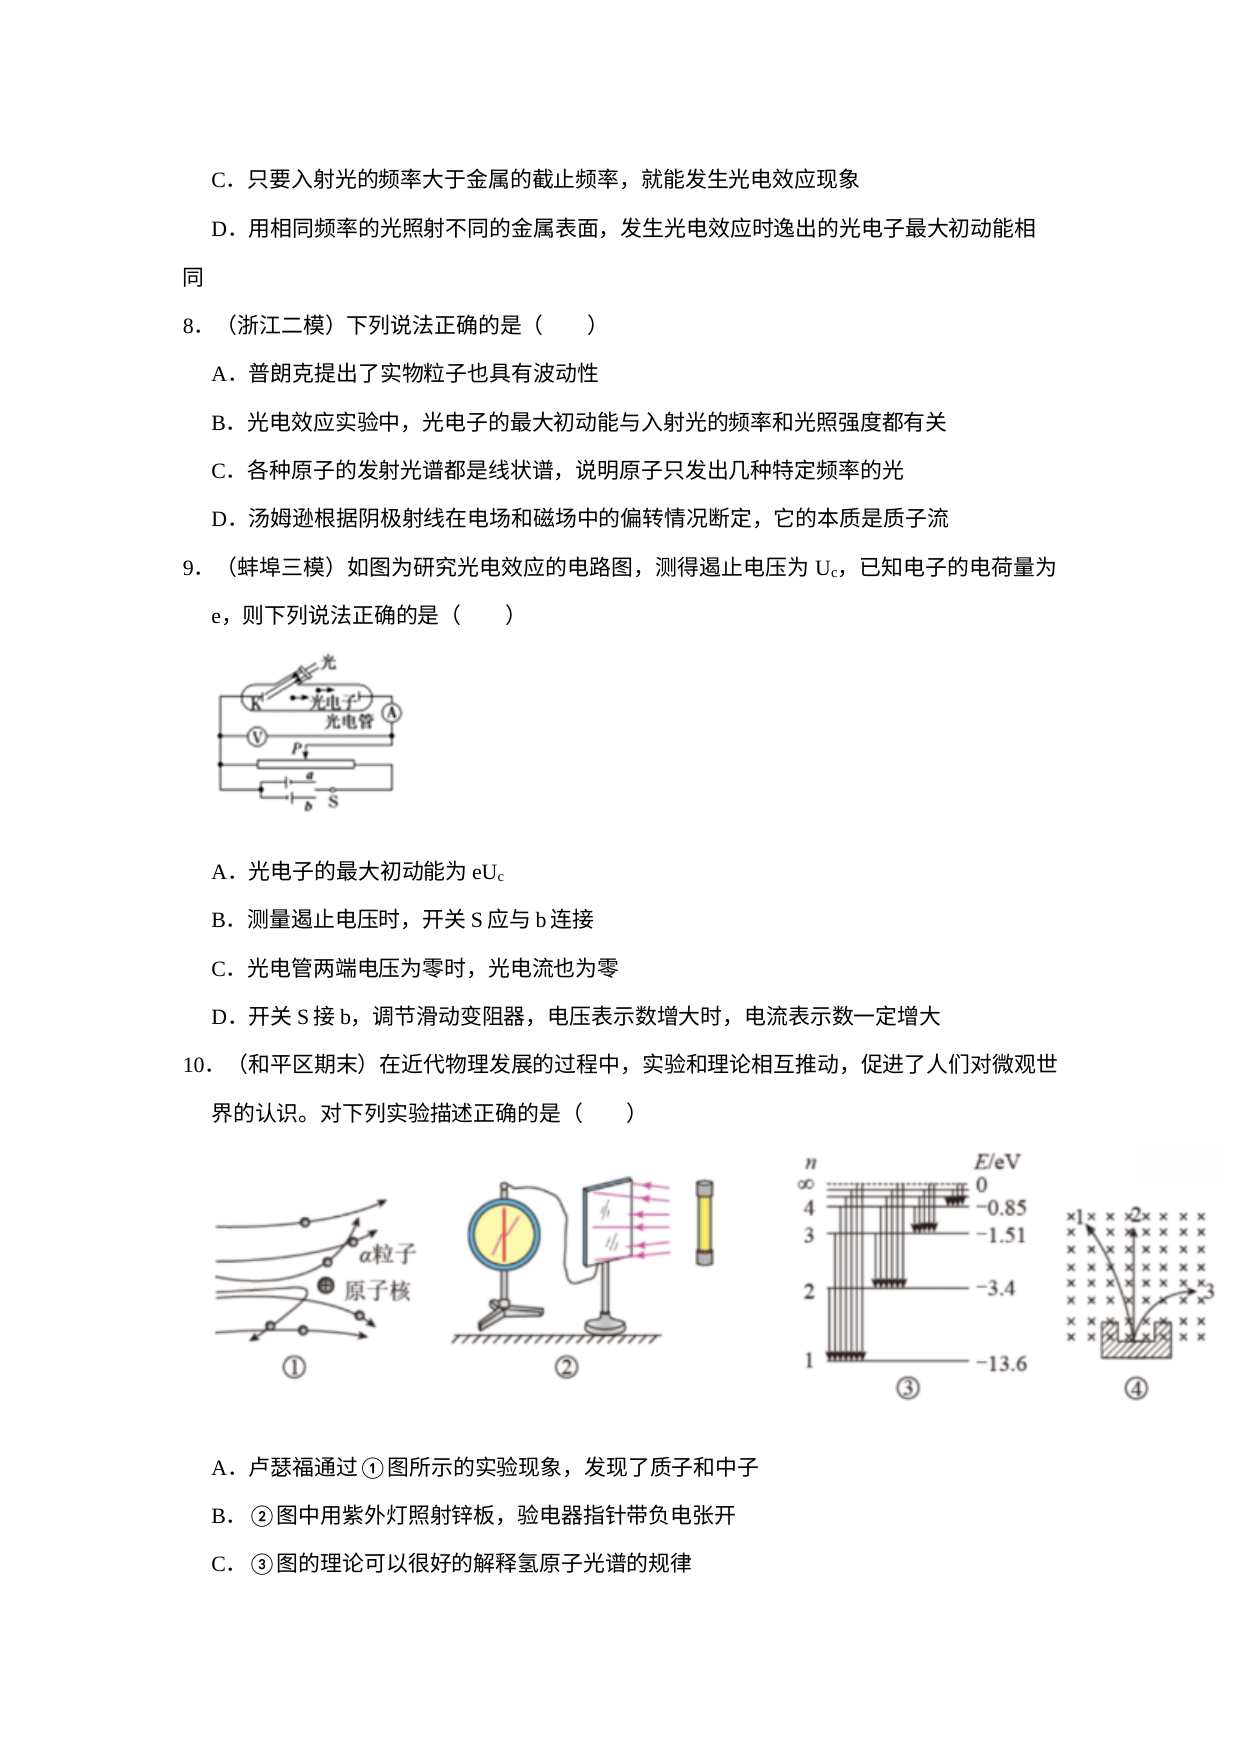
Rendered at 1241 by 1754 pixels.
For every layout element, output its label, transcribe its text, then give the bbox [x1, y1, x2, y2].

text C．③图的理论可以很好的解释氢原子光谱的规律 [183, 1546, 1058, 1578]
text 9．（蚌埠三模）如图为研究光电效应的电路图，测得遏止电压为Uc，已知电子的电荷量为e，则下列说法正确的是（ ） [183, 549, 1058, 630]
text D．汤姆逊根据阴极射线在电场和磁场中的偏转情况断定，它的本质是质子流 [183, 501, 1058, 533]
picture [211, 1144, 1224, 1407]
text 8．（浙江二模）下列说法正确的是（ ） [183, 307, 1058, 340]
text A．光电子的最大初动能为eUc [183, 854, 1058, 886]
text D．用相同频率的光照射不同的金属表面，发生光电效应时逸出的光电子最大初动能相同 [183, 210, 1058, 292]
text A．卢瑟福通过①图所示的实验现象，发现了质子和中子 [183, 1449, 1058, 1482]
text C．只要入射光的频率大于金属的截止频率，就能发生光电效应现象 [183, 162, 1058, 194]
text C．光电管两端电压为零时，光电流也为零 [183, 950, 1058, 983]
text D．开关S接b，调节滑动变阻器，电压表示数增大时，电流表示数一定增大 [183, 999, 1058, 1031]
picture [211, 646, 408, 818]
text 10．（和平区期末）在近代物理发展的过程中，实验和理论相互推动，促进了人们对微观世界的认识。对下列实验描述正确的是（ ） [183, 1047, 1058, 1128]
text C．各种原子的发射光谱都是线状谱，说明原子只发出几种特定频率的光 [183, 452, 1058, 485]
text B．光电效应实验中，光电子的最大初动能与入射光的频率和光照强度都有关 [183, 404, 1058, 437]
text A．普朗克提出了实物粒子也具有波动性 [183, 356, 1058, 388]
text B．测量遏止电压时，开关S应与b连接 [183, 902, 1058, 934]
text B．②图中用紫外灯照射锌板，验电器指针带负电张开 [183, 1498, 1058, 1530]
